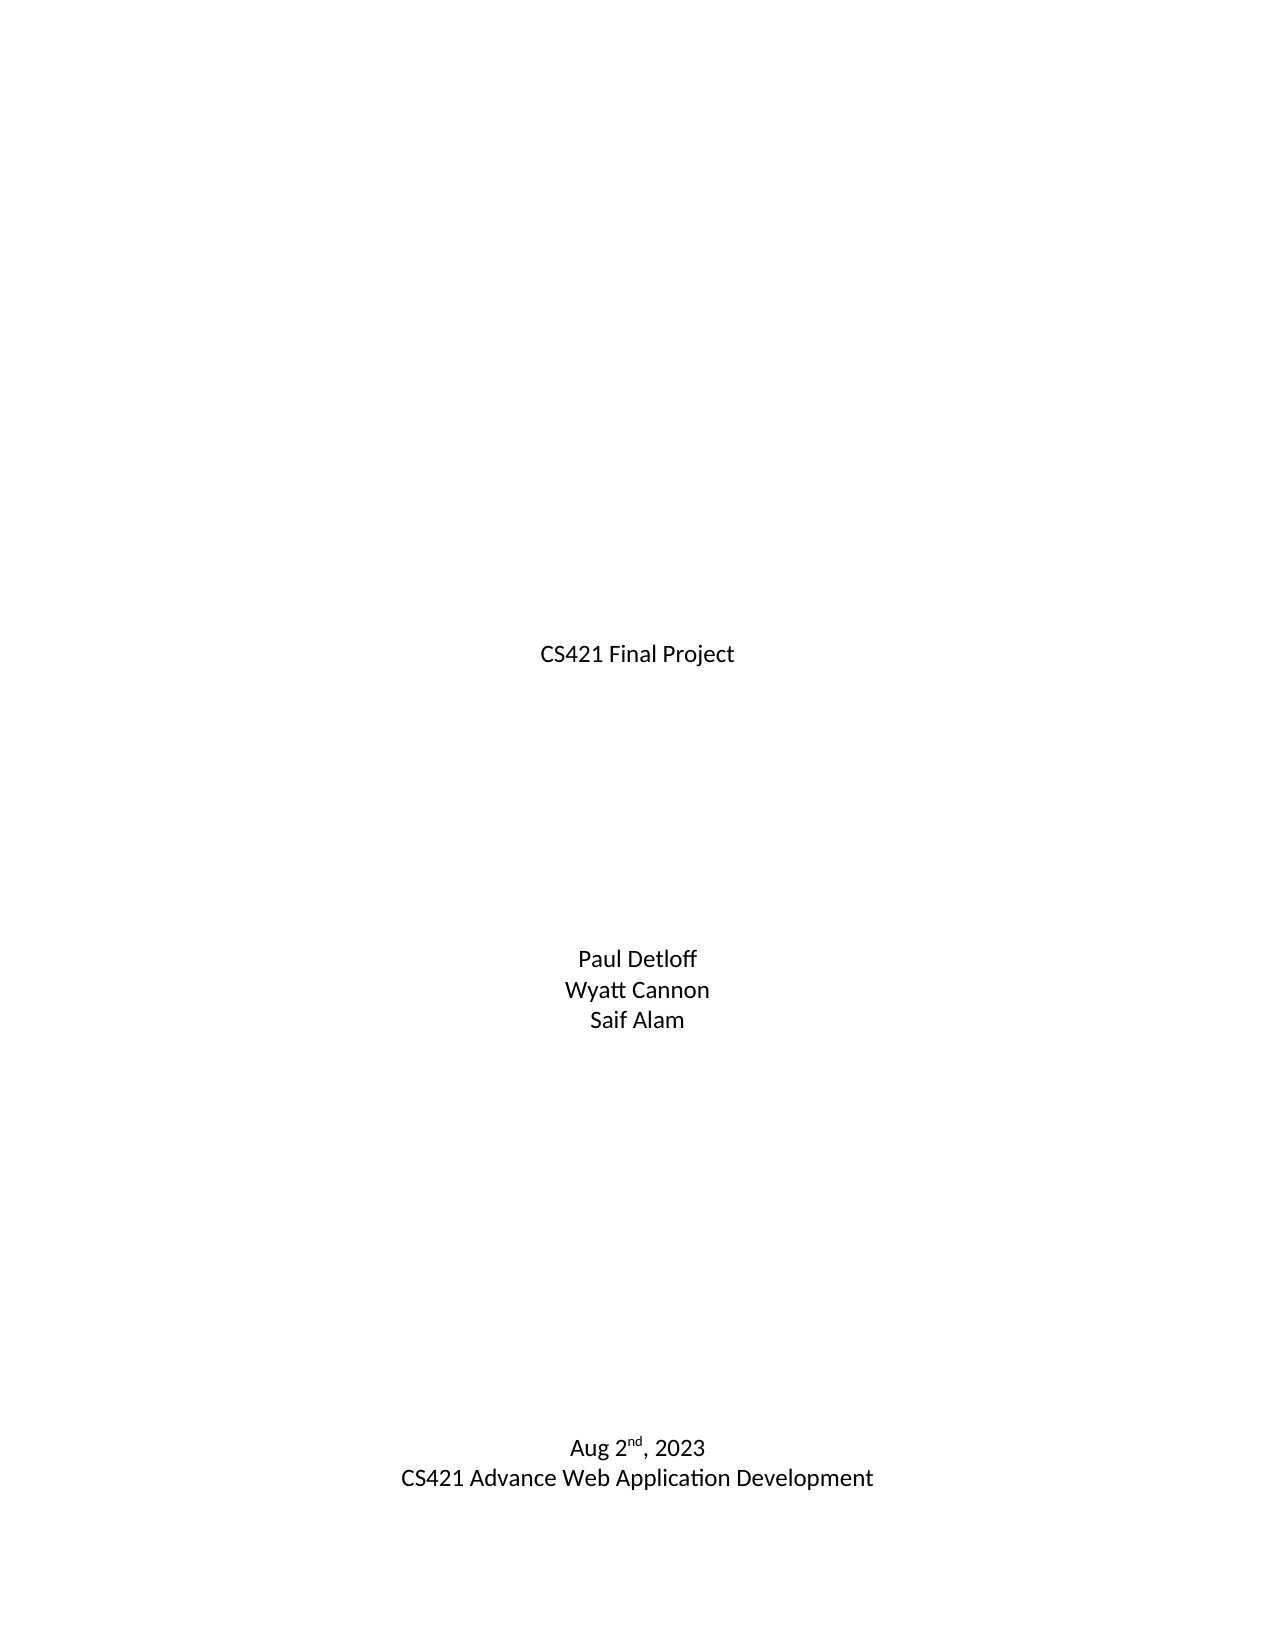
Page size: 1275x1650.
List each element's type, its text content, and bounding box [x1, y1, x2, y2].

text CS421 Final Project [150, 638, 1125, 669]
text Saif Alam [150, 1004, 1125, 1035]
text Paul Detloff [150, 943, 1125, 974]
text Aug 2nd, 2023 [150, 1432, 1125, 1462]
text Wyatt Cannon [150, 974, 1125, 1004]
text CS421 Advance Web Application Development [150, 1462, 1125, 1493]
